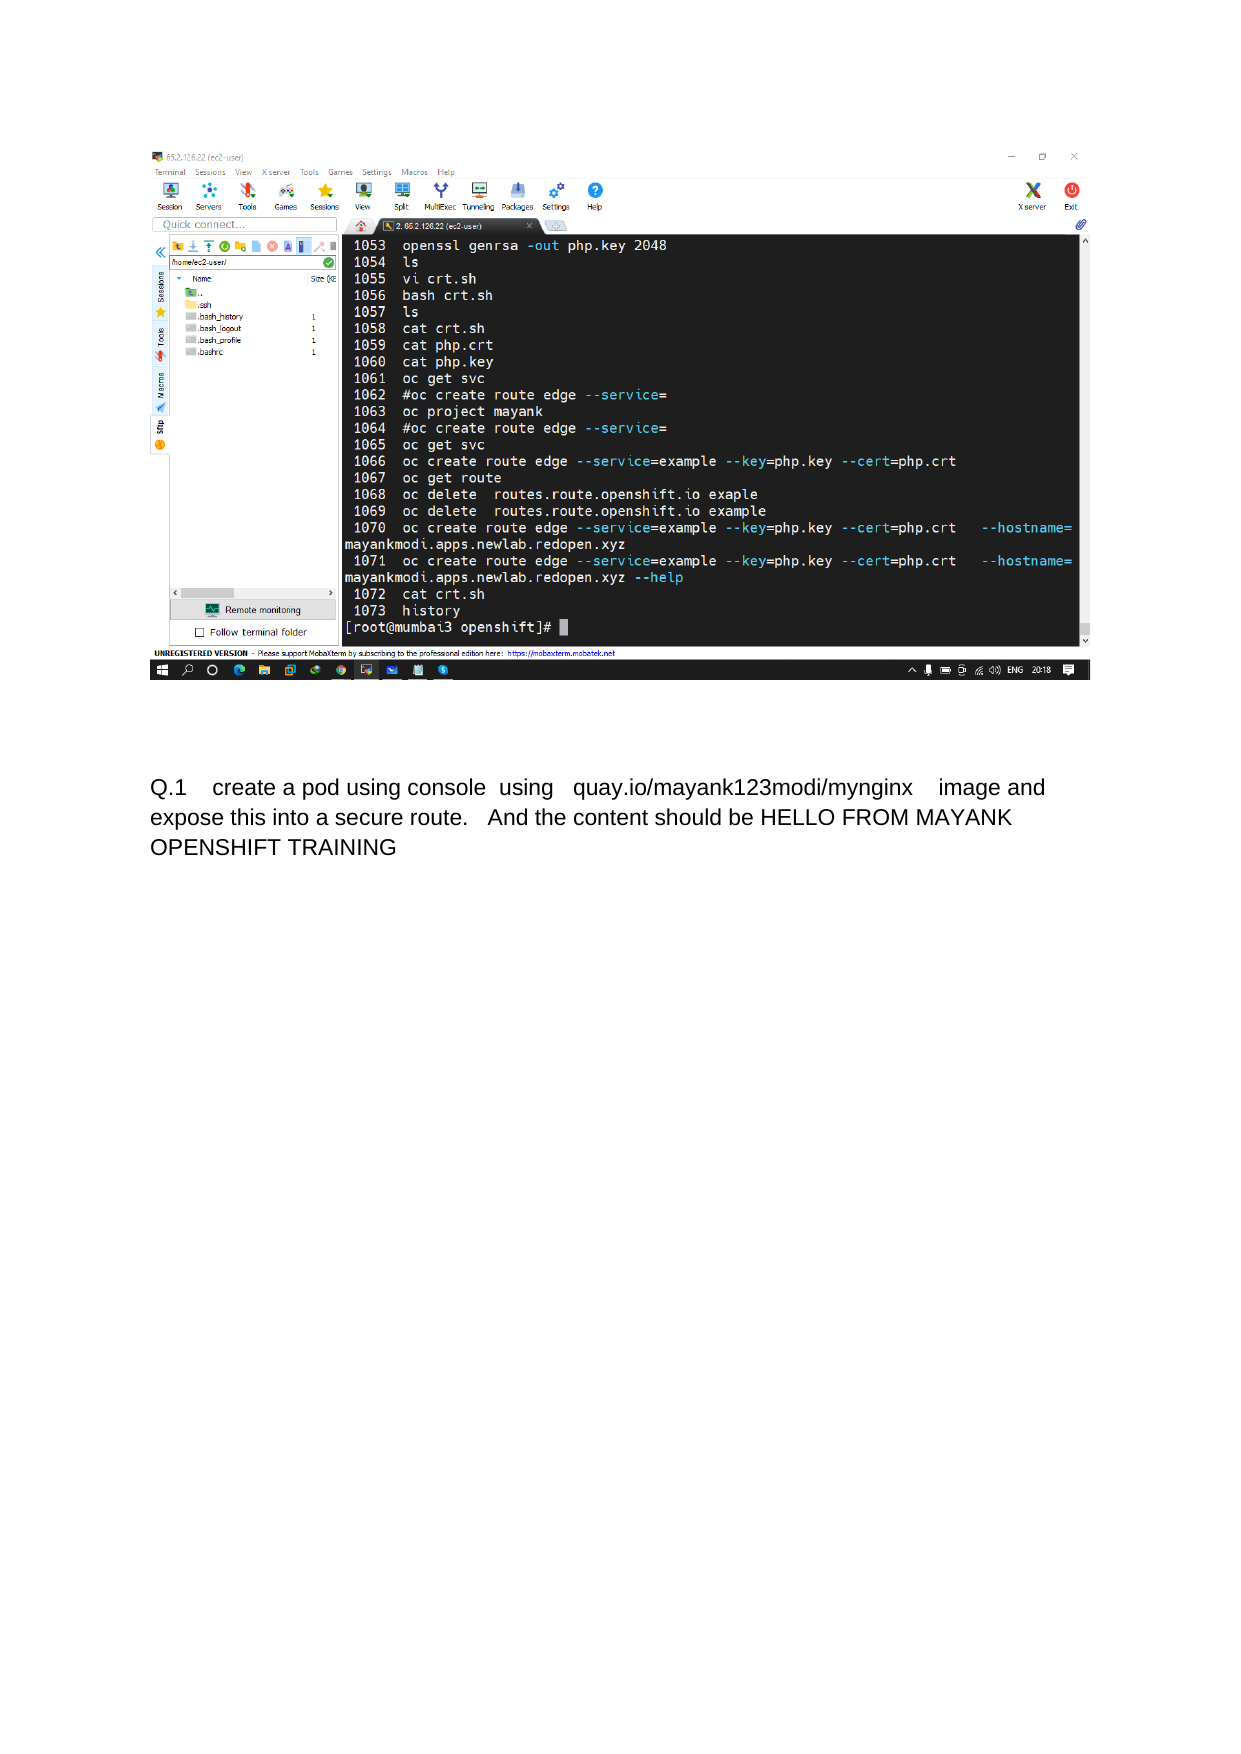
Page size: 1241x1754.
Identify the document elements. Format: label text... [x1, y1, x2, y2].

text Q.1 create a pod using console using quay.io/mayank123modi/mynginx image and expose this into a secure route. And the content should be HELLO FROM MAYANK OPENSHIFT TRAINING [150, 774, 1090, 860]
picture [150, 150, 1091, 680]
